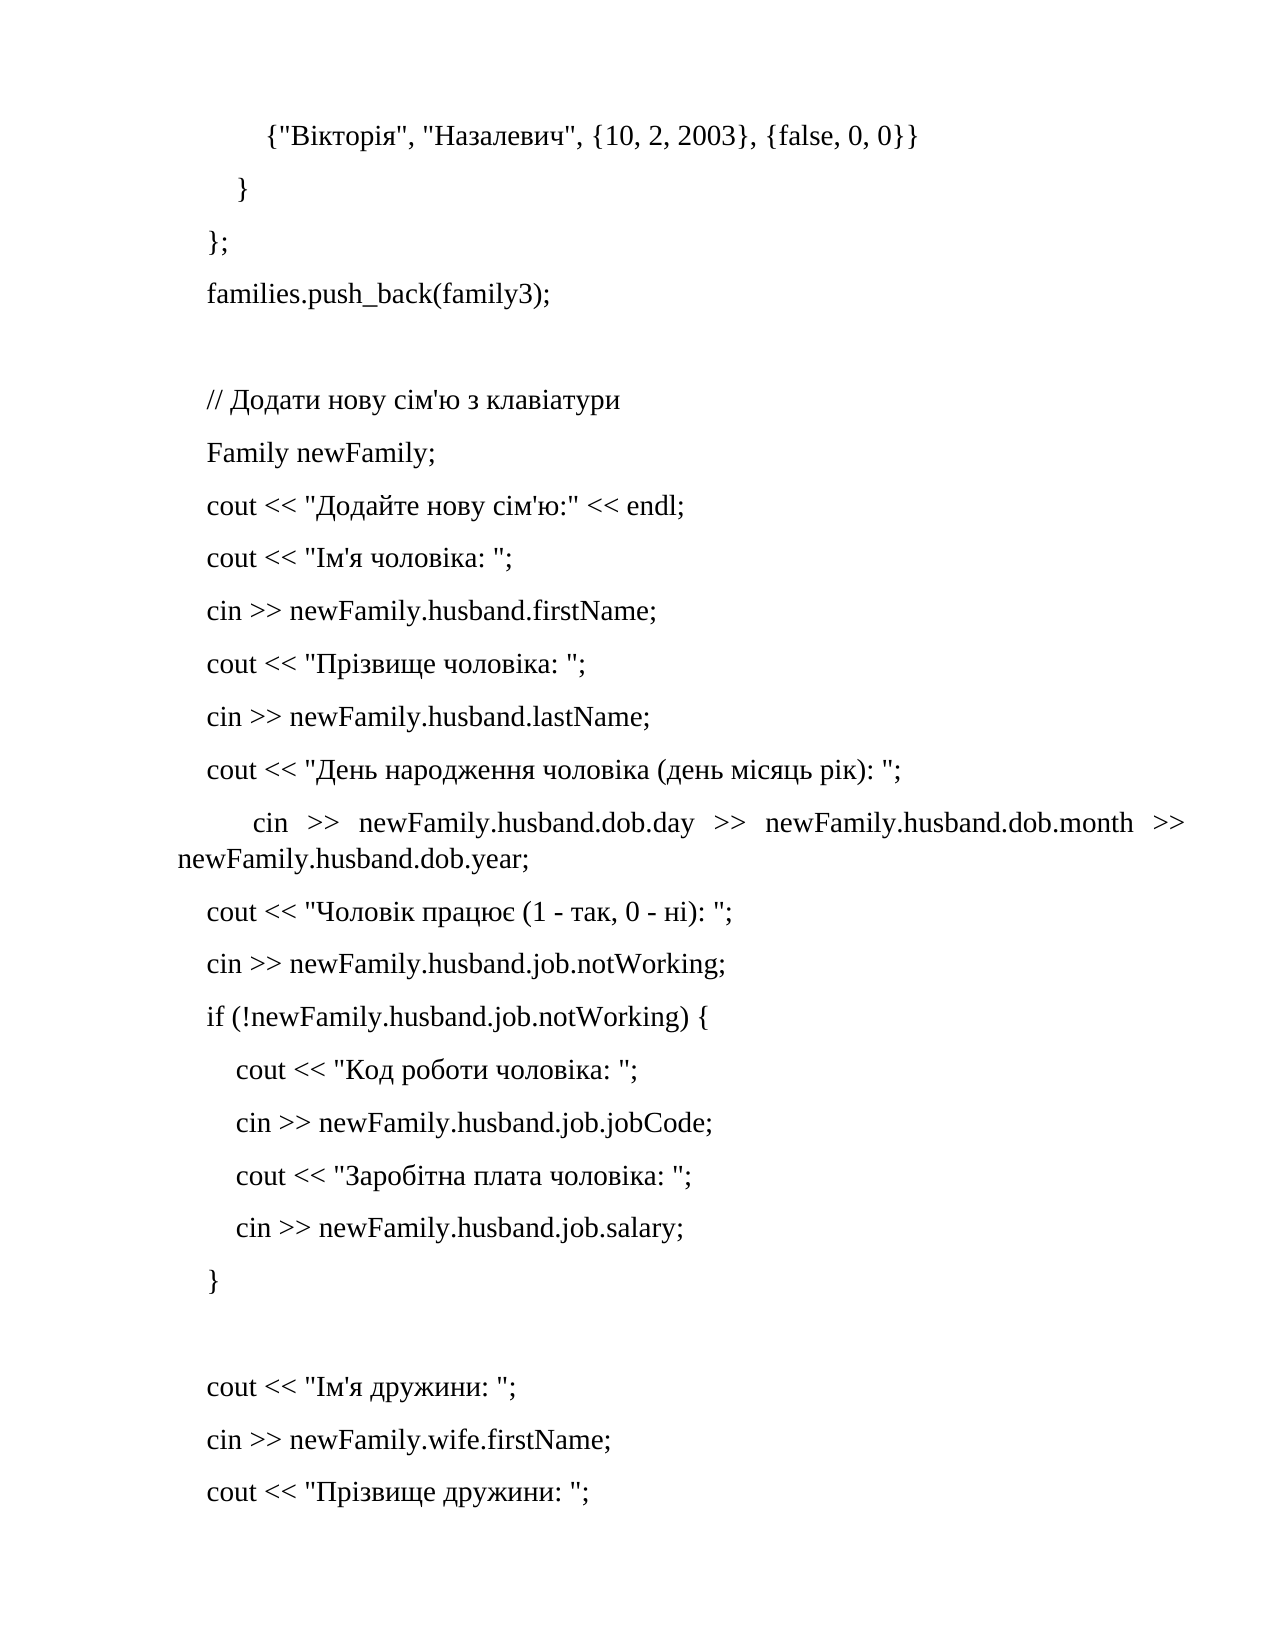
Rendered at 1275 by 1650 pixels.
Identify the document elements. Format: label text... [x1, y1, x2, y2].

text // Додати нову сім'ю з клавіатури [177, 382, 1186, 416]
text cout << "Чоловік працює (1 - так, 0 - ні): "; [177, 894, 1186, 927]
text cout << "День народження чоловіка (день місяць рік): "; [177, 752, 1186, 785]
text cout << "Ім'я чоловіка: "; [177, 541, 1186, 574]
text cin >> newFamily.husband.lastName; [177, 699, 1186, 733]
text cout << "Ім'я дружини: "; [177, 1369, 1186, 1402]
text {"Вікторія", "Назалевич", {10, 2, 2003}, {false, 0, 0}} [177, 118, 1186, 152]
text }; [177, 224, 1186, 257]
text families.push_back(family3); [177, 277, 1186, 310]
text cout << "Код роботи чоловіка: "; [177, 1052, 1186, 1086]
text cin >> newFamily.husband.firstName; [177, 593, 1186, 627]
text cout << "Прізвище чоловіка: "; [177, 646, 1186, 680]
text cout << "Додайте нову сім'ю:" << endl; [177, 488, 1186, 521]
text Family newFamily; [177, 435, 1186, 468]
text cout << "Прізвище дружини: "; [177, 1474, 1186, 1508]
text } [177, 171, 1186, 204]
text cin >> newFamily.husband.job.notWorking; [177, 946, 1186, 980]
text cin >> newFamily.wife.firstName; [177, 1422, 1186, 1455]
text if (!newFamily.husband.job.notWorking) { [177, 999, 1186, 1033]
text cin >> newFamily.husband.job.jobCode; [177, 1105, 1186, 1138]
text } [177, 1263, 1186, 1297]
text cout << "Заробітна плата чоловіка: "; [177, 1158, 1186, 1191]
text cin >> newFamily.husband.job.salary; [177, 1211, 1186, 1244]
text cin >> newFamily.husband.dob.day >> newFamily.husband.dob.month >> newFamily.husband.dob.year; [177, 805, 1186, 874]
